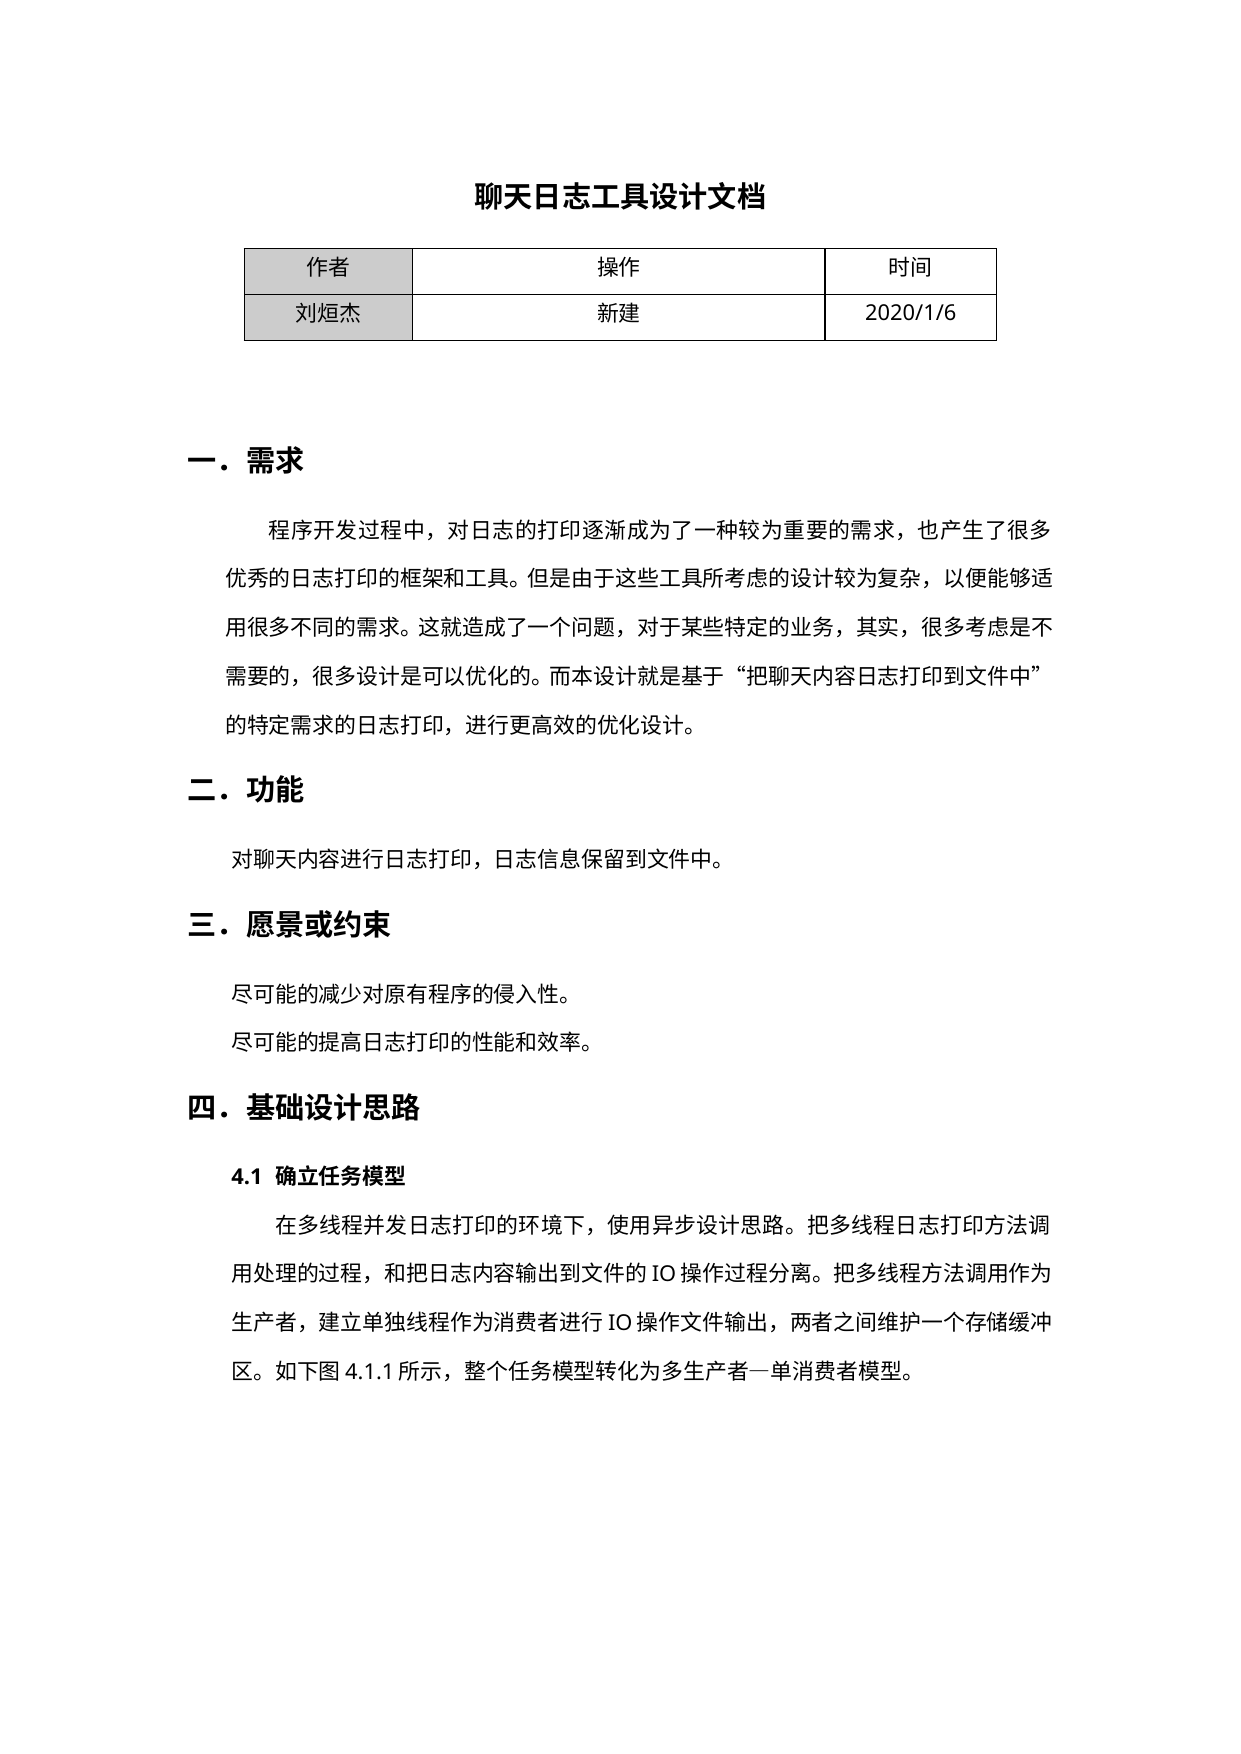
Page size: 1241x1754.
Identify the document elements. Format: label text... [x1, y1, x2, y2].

list 4.1 确立任务模型 [187, 1159, 1053, 1191]
table_cell 新建 [413, 295, 824, 340]
table_cell 2020/1/6 [826, 295, 996, 340]
table_header 时间 [826, 249, 996, 294]
table_cell 刘烜杰 [245, 295, 412, 340]
list 尽可能的减少对原有程序的侵入性。 [187, 976, 1053, 1009]
list 尽可能的提高日志打印的性能和效率。 [187, 1024, 1053, 1057]
list 功能 [187, 756, 1053, 821]
list 基础设计思路 [187, 1073, 1053, 1138]
list 需求 [187, 426, 1053, 491]
table_header 作者 [245, 249, 412, 294]
table_header 操作 [413, 249, 824, 294]
list 在多线程并发日志打印的环境下，使用异步设计思路。把多线程日志打印方法调用处理的过程，和把日志内容输出到文件的IO操作过程分离。把多线程方法调用作为生产者，建立单独线程作为消费者进行IO操作文件输出，两者之间维护一个存储缓冲区。如下图4.1.1所示，整个任务模型转化为多生产者—单消费者模型。 [231, 1207, 1053, 1386]
text 程序开发过程中，对日志的打印逐渐成为了一种较为重要的需求，也产生了很多优秀的日志打印的框架和工具。但是由于这些工具所考虑的设计较为复杂，以便能够适用很多不同的需求。这就造成了一个问题，对于某些特定的业务，其实，很多考虑是不需要的，很多设计是可以优化的。而本设计就是基于“把聊天内容日志打印到文件中”的特定需求的日志打印，进行更高效的优化设计。 [225, 512, 1053, 740]
list 聊天日志工具设计文档 [187, 162, 1053, 227]
list 愿景或约束 [187, 890, 1053, 955]
text 对聊天内容进行日志打印，日志信息保留到文件中。 [187, 842, 1053, 874]
